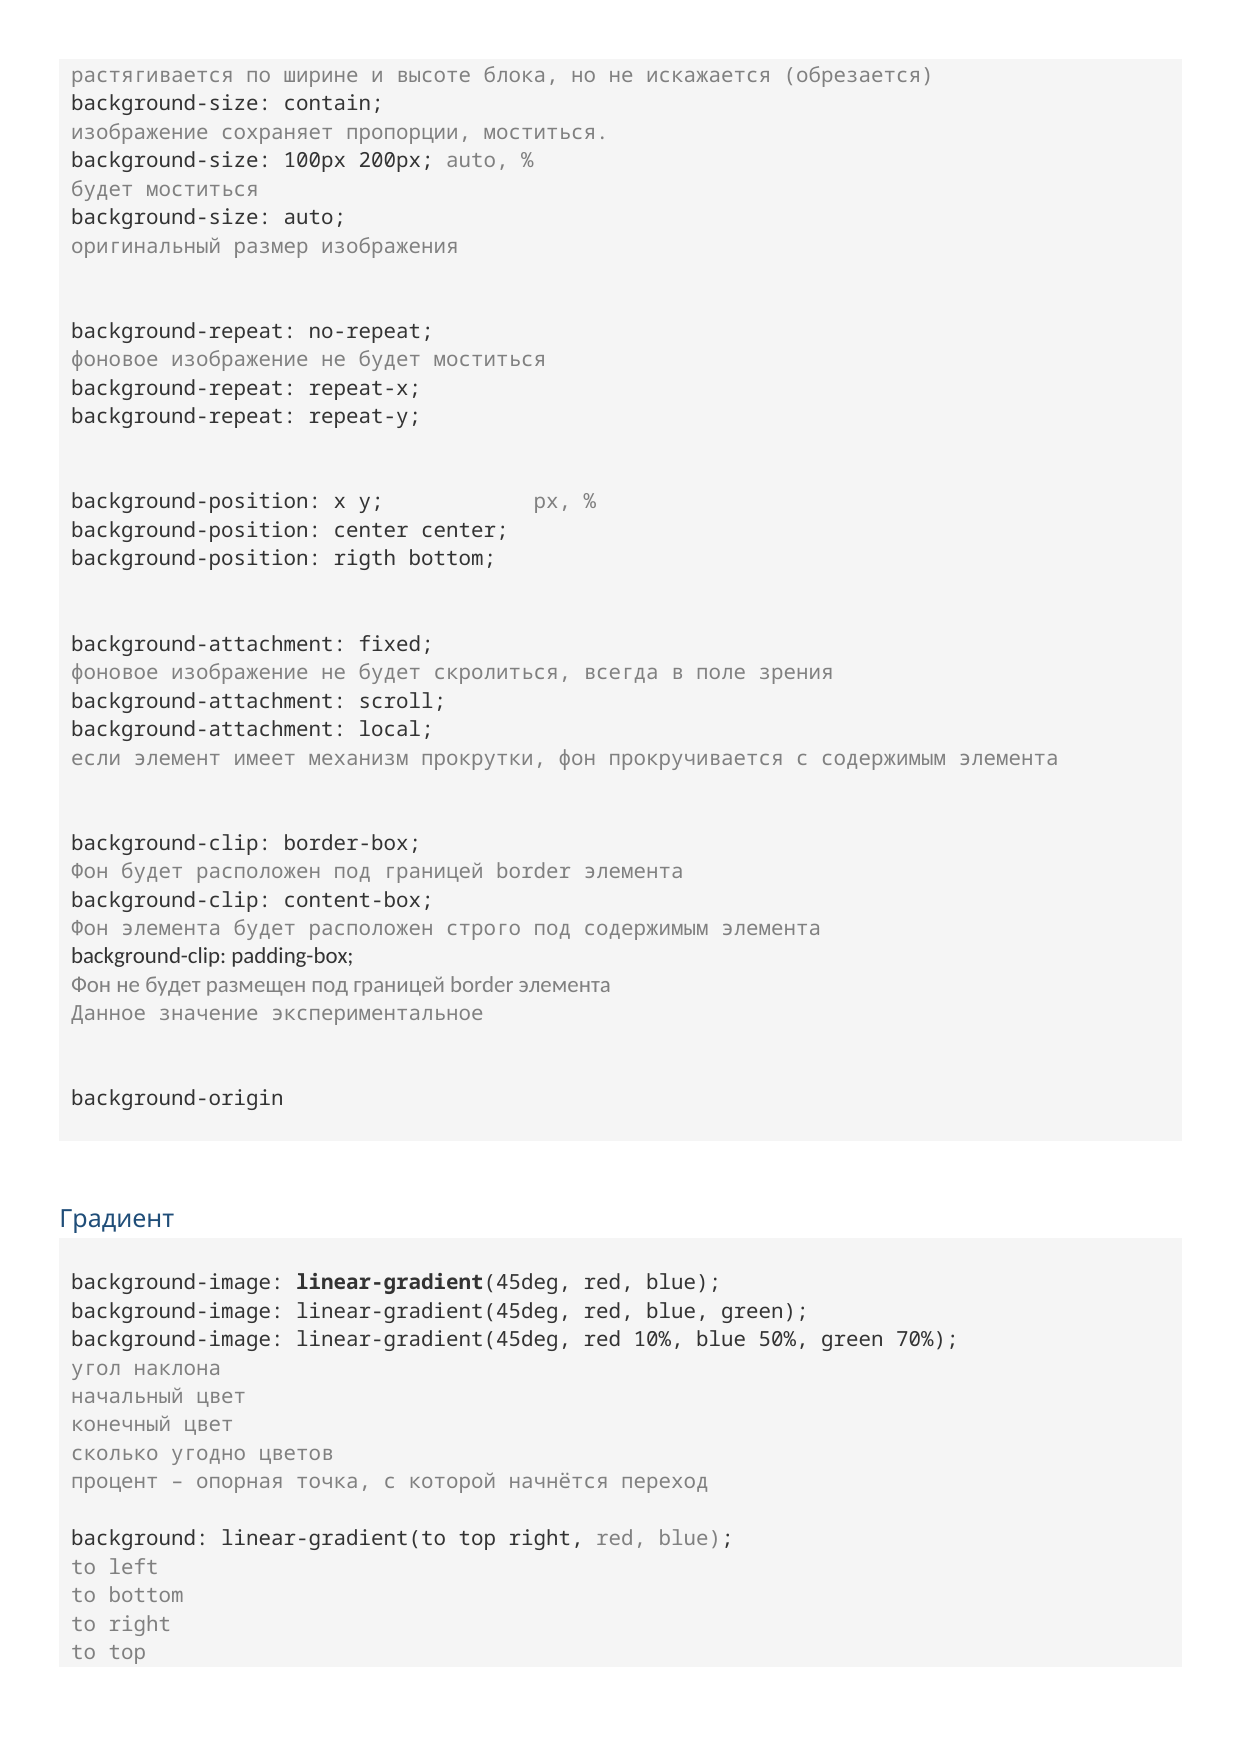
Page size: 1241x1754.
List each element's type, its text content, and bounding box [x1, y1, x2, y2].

subtitle Градиент [59, 1201, 1181, 1235]
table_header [60, 1239, 1181, 1666]
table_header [60, 60, 1181, 1140]
